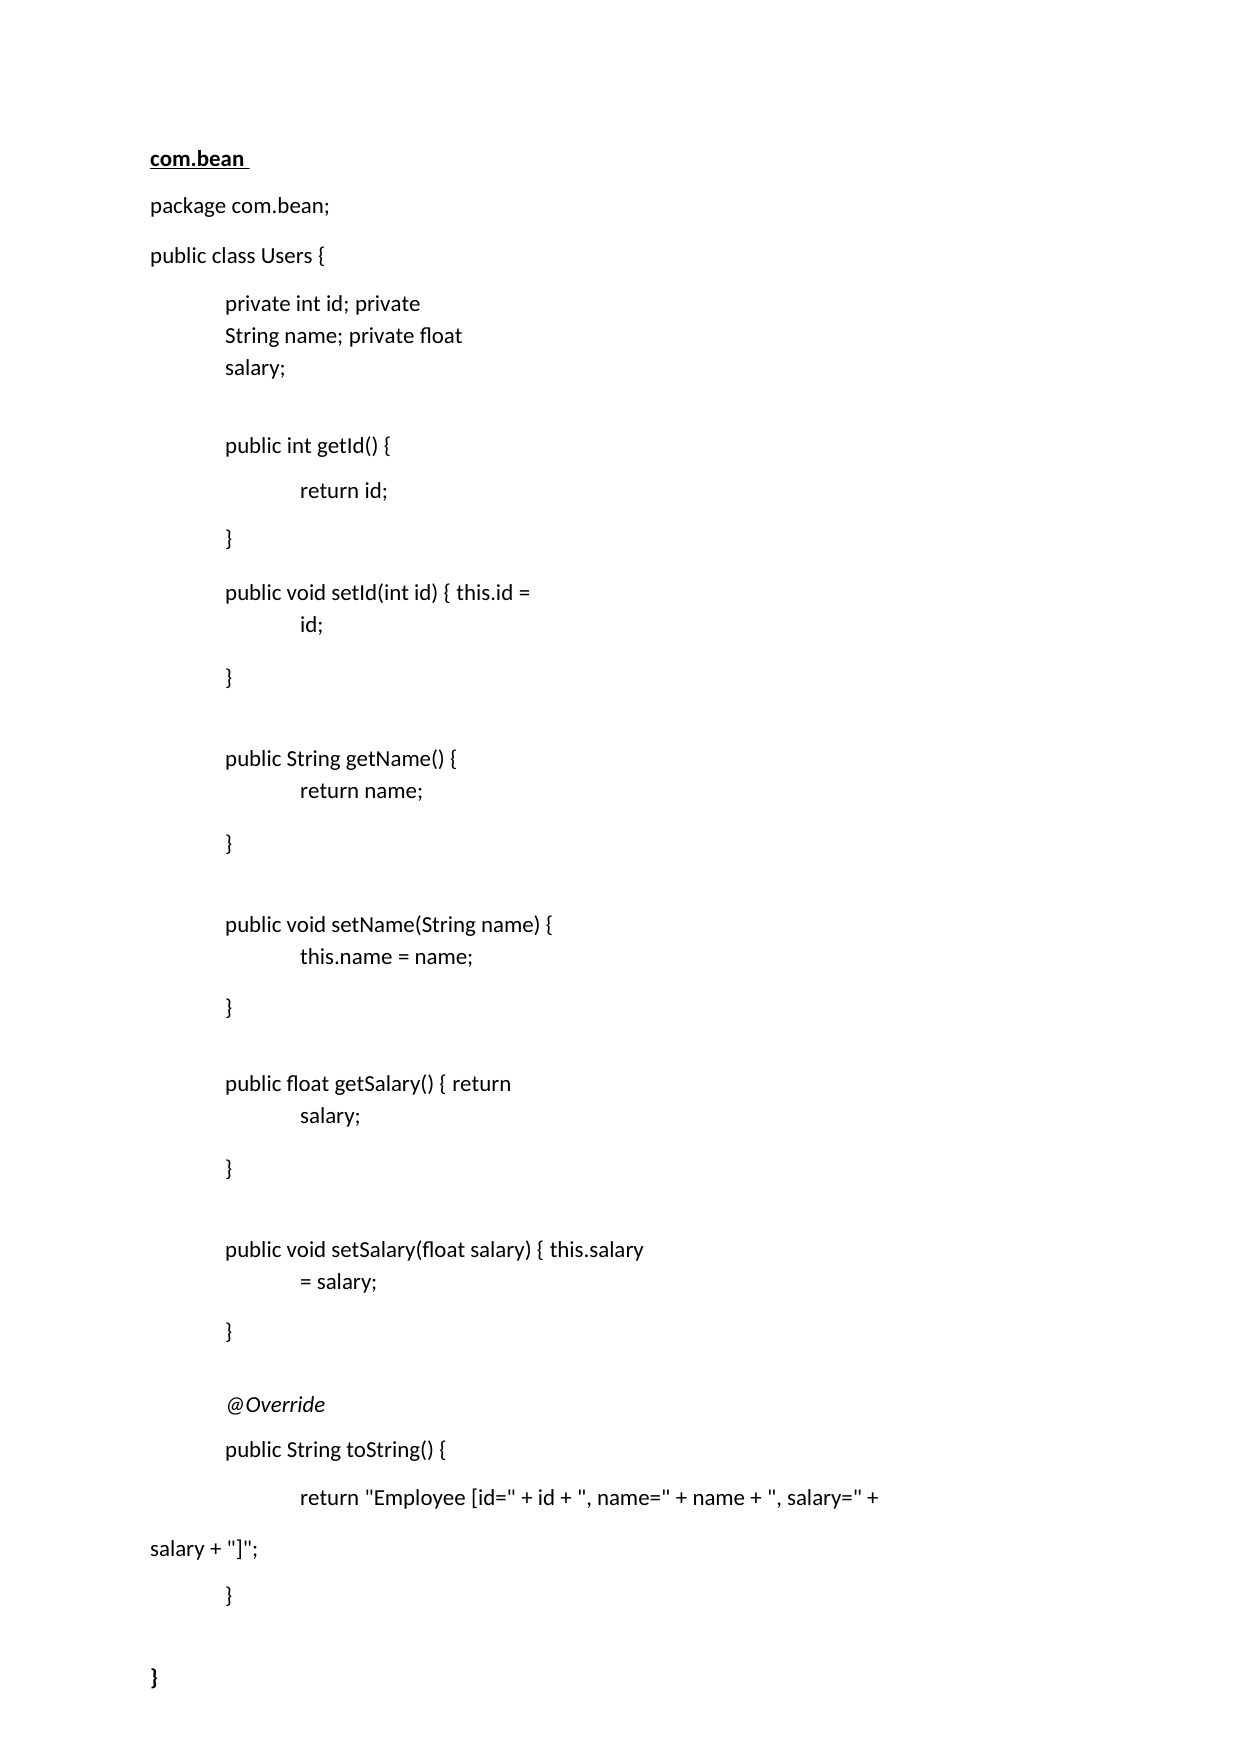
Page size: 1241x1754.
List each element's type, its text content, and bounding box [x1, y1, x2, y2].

text public void setName(String name) { this.name = name; [225, 910, 616, 970]
text } [225, 1320, 1101, 1344]
text public float getSalary() { return salary; [225, 1069, 524, 1129]
text return id; [300, 479, 1101, 504]
text public void setSalary(float salary) { this.salary = salary; [225, 1235, 651, 1295]
text } [225, 524, 1101, 553]
text } [225, 829, 1101, 857]
text } [225, 995, 1101, 1020]
text public String toString() { [225, 1438, 1101, 1463]
text } [225, 663, 1101, 691]
subtitle com.bean [150, 144, 1101, 172]
text } [150, 1663, 1101, 1691]
text } [225, 1154, 1101, 1182]
text public int getId() { [225, 434, 1101, 459]
text salary + "]"; [150, 1537, 1101, 1561]
text private int id; private String name; private float salary; [225, 289, 466, 381]
text public class Users { [150, 244, 1101, 268]
text public void setId(int id) { this.id = id; [225, 578, 536, 638]
text @Override [225, 1393, 1101, 1418]
text public String getName() { return name; [225, 744, 513, 804]
text return "Employee [id=" + id + ", name=" + name + ", salary=" + [300, 1483, 1101, 1512]
text } [225, 1582, 1101, 1610]
text package com.bean; [150, 191, 1101, 219]
